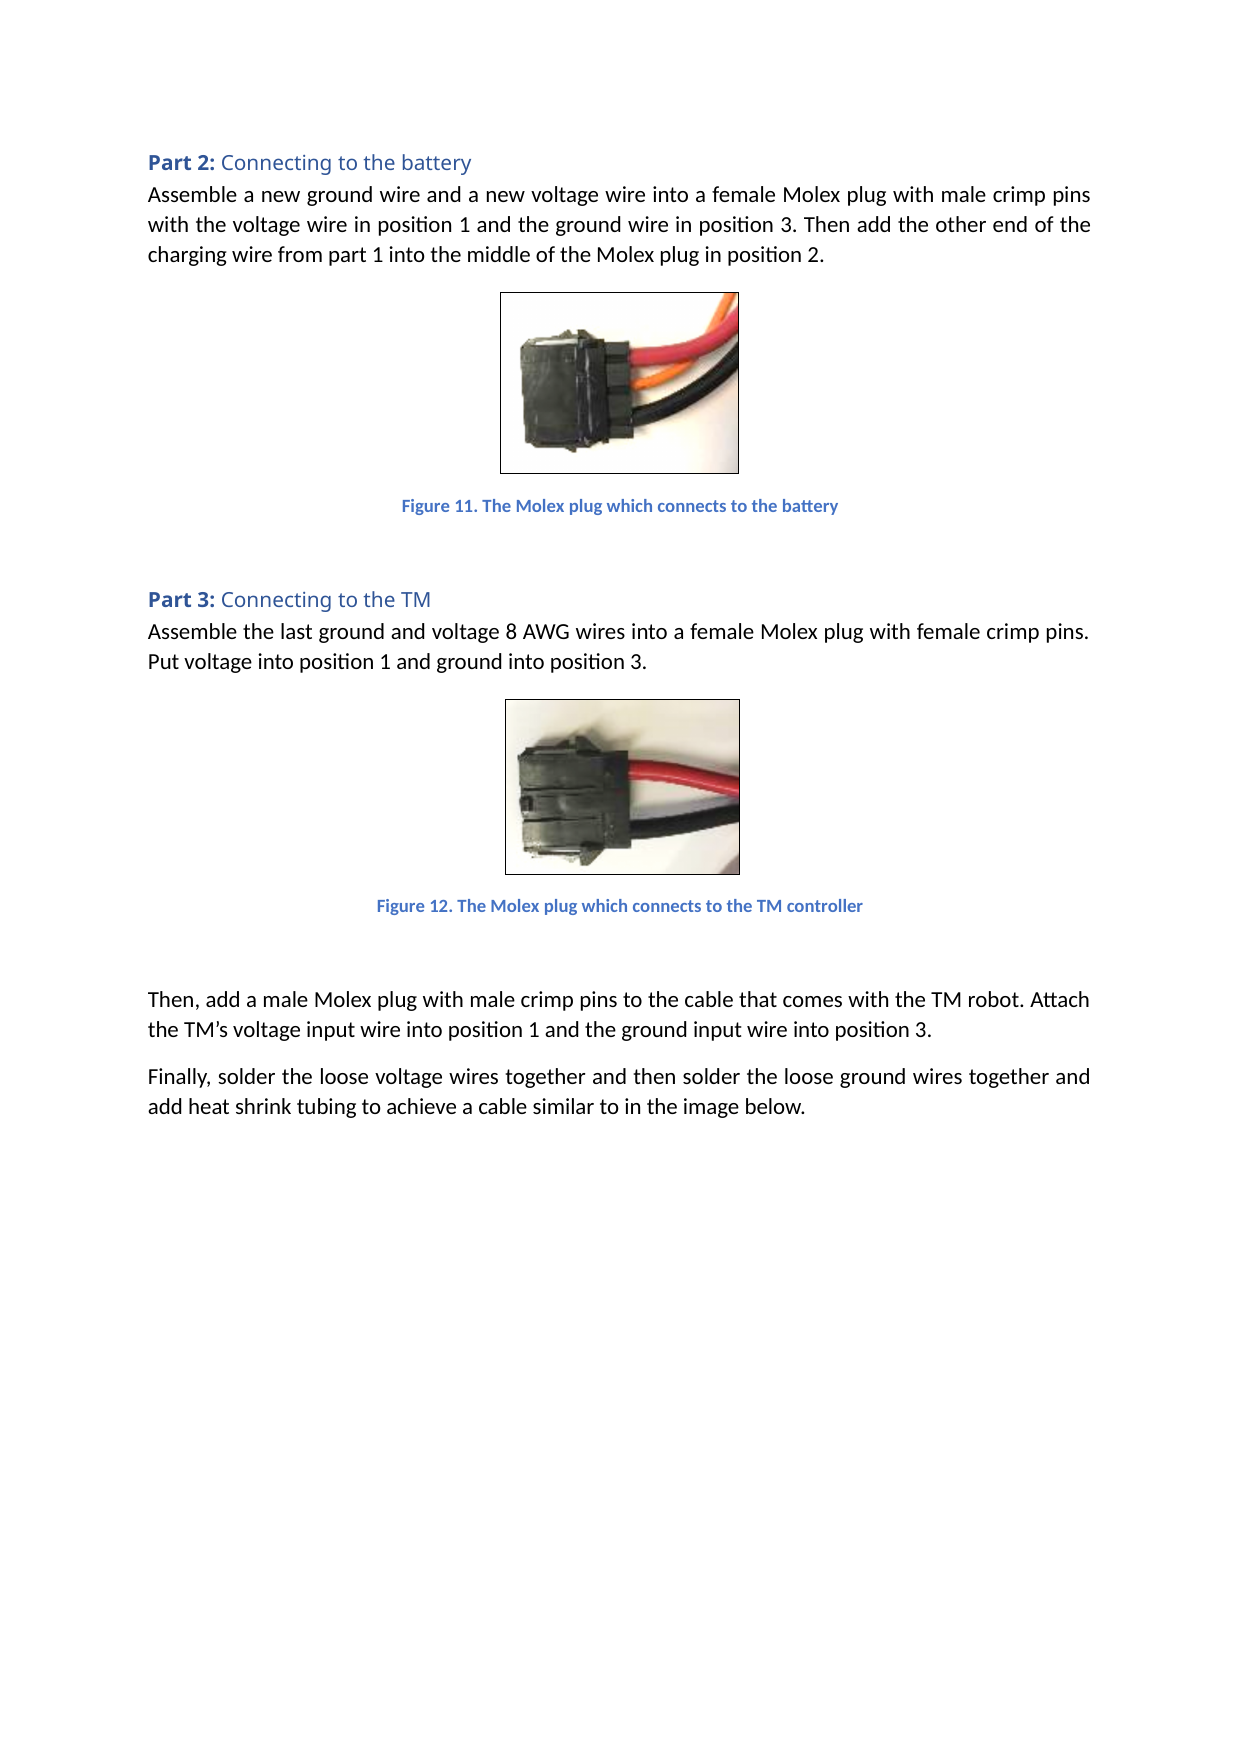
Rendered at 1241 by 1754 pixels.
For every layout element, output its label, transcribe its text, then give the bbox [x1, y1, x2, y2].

text Assemble the last ground and voltage 8 AWG wires into a female Molex plug with female crimp pins. Put voltage into position 1 and ground into position 3. [148, 617, 1093, 676]
text Assemble a new ground wire and a new voltage wire into a female Molex plug with male crimp pins with the voltage wire in position 1 and the ground wire in position 3. Then add the other end of the charging wire from part 1 into the middle of the Molex plug in position 2. [148, 180, 1093, 269]
text Finally, solder the loose voltage wires together and then solder the loose ground wires together and add heat shrink tubing to achieve a cable similar to in the image below. [148, 1062, 1093, 1121]
picture [506, 700, 739, 874]
text Figure 12. The Molex plug which connects to the TM controller [148, 894, 1093, 917]
subtitle Part 2: Connecting to the battery [148, 148, 1093, 176]
picture [501, 293, 738, 473]
text Then, add a male Molex plug with male crimp pins to the cable that comes with the TM robot. Attach the TM’s voltage input wire into position 1 and the ground input wire into position 3. [148, 985, 1093, 1043]
text Figure 11. The Molex plug which connects to the battery [148, 494, 1093, 517]
subtitle Part 3: Connecting to the TM [148, 585, 1093, 613]
